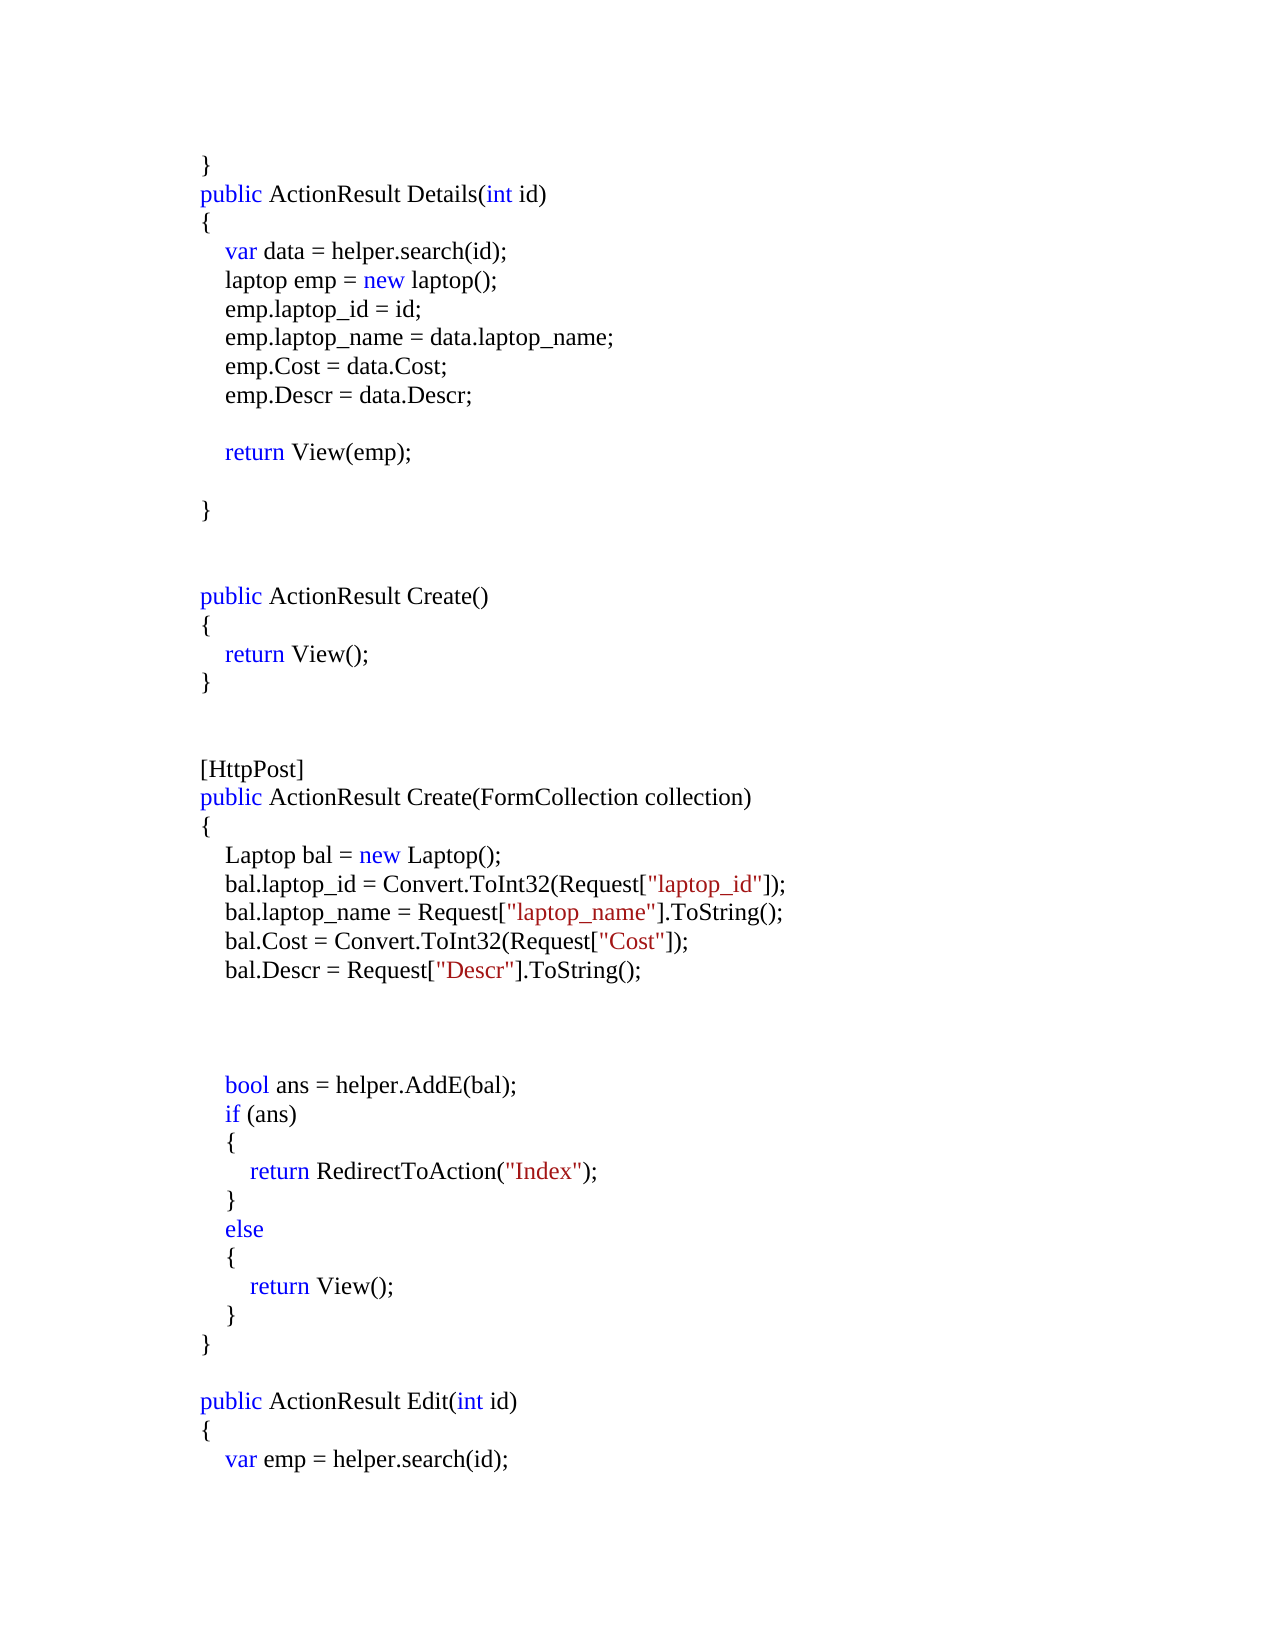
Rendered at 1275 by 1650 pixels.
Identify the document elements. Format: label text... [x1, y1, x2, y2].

text return RedirectToAction("Index"); [150, 1156, 1125, 1185]
text { [150, 610, 1125, 639]
text emp.laptop_id = id; [150, 294, 1125, 322]
text var data = helper.search(id); [150, 236, 1125, 265]
text public ActionResult Create(FormCollection collection) [150, 782, 1125, 811]
text bal.laptop_name = Request["laptop_name"].ToString(); [150, 897, 1125, 926]
text Laptop bal = new Laptop(); [150, 840, 1125, 869]
text bal.Cost = Convert.ToInt32(Request["Cost"]); [150, 926, 1125, 955]
text bal.Descr = Request["Descr"].ToString(); [150, 955, 1125, 984]
text public ActionResult Details(int id) [150, 179, 1125, 207]
text return View(); [150, 1271, 1125, 1300]
text { [150, 1127, 1125, 1156]
text if (ans) [150, 1099, 1125, 1127]
text emp.laptop_name = data.laptop_name; [150, 322, 1125, 351]
text public ActionResult Create() [150, 581, 1125, 610]
text } [150, 667, 1125, 696]
text } [150, 1329, 1125, 1357]
text else [150, 1214, 1125, 1242]
text { [150, 207, 1125, 236]
text { [150, 811, 1125, 840]
text bal.laptop_id = Convert.ToInt32(Request["laptop_id"]); [150, 869, 1125, 897]
text } [150, 1300, 1125, 1329]
text laptop emp = new laptop(); [150, 265, 1125, 294]
text return View(); [150, 639, 1125, 667]
text } [150, 495, 1125, 524]
text public ActionResult Edit(int id) [150, 1386, 1125, 1415]
text } [150, 1185, 1125, 1214]
text [HttpPost] [150, 754, 1125, 782]
text { [150, 1242, 1125, 1271]
text { [150, 1415, 1125, 1444]
text emp.Cost = data.Cost; [150, 351, 1125, 380]
text } [150, 150, 1125, 179]
text bool ans = helper.AddE(bal); [150, 1070, 1125, 1099]
text var emp = helper.search(id); [150, 1444, 1125, 1472]
text emp.Descr = data.Descr; [150, 380, 1125, 409]
text return View(emp); [150, 437, 1125, 466]
